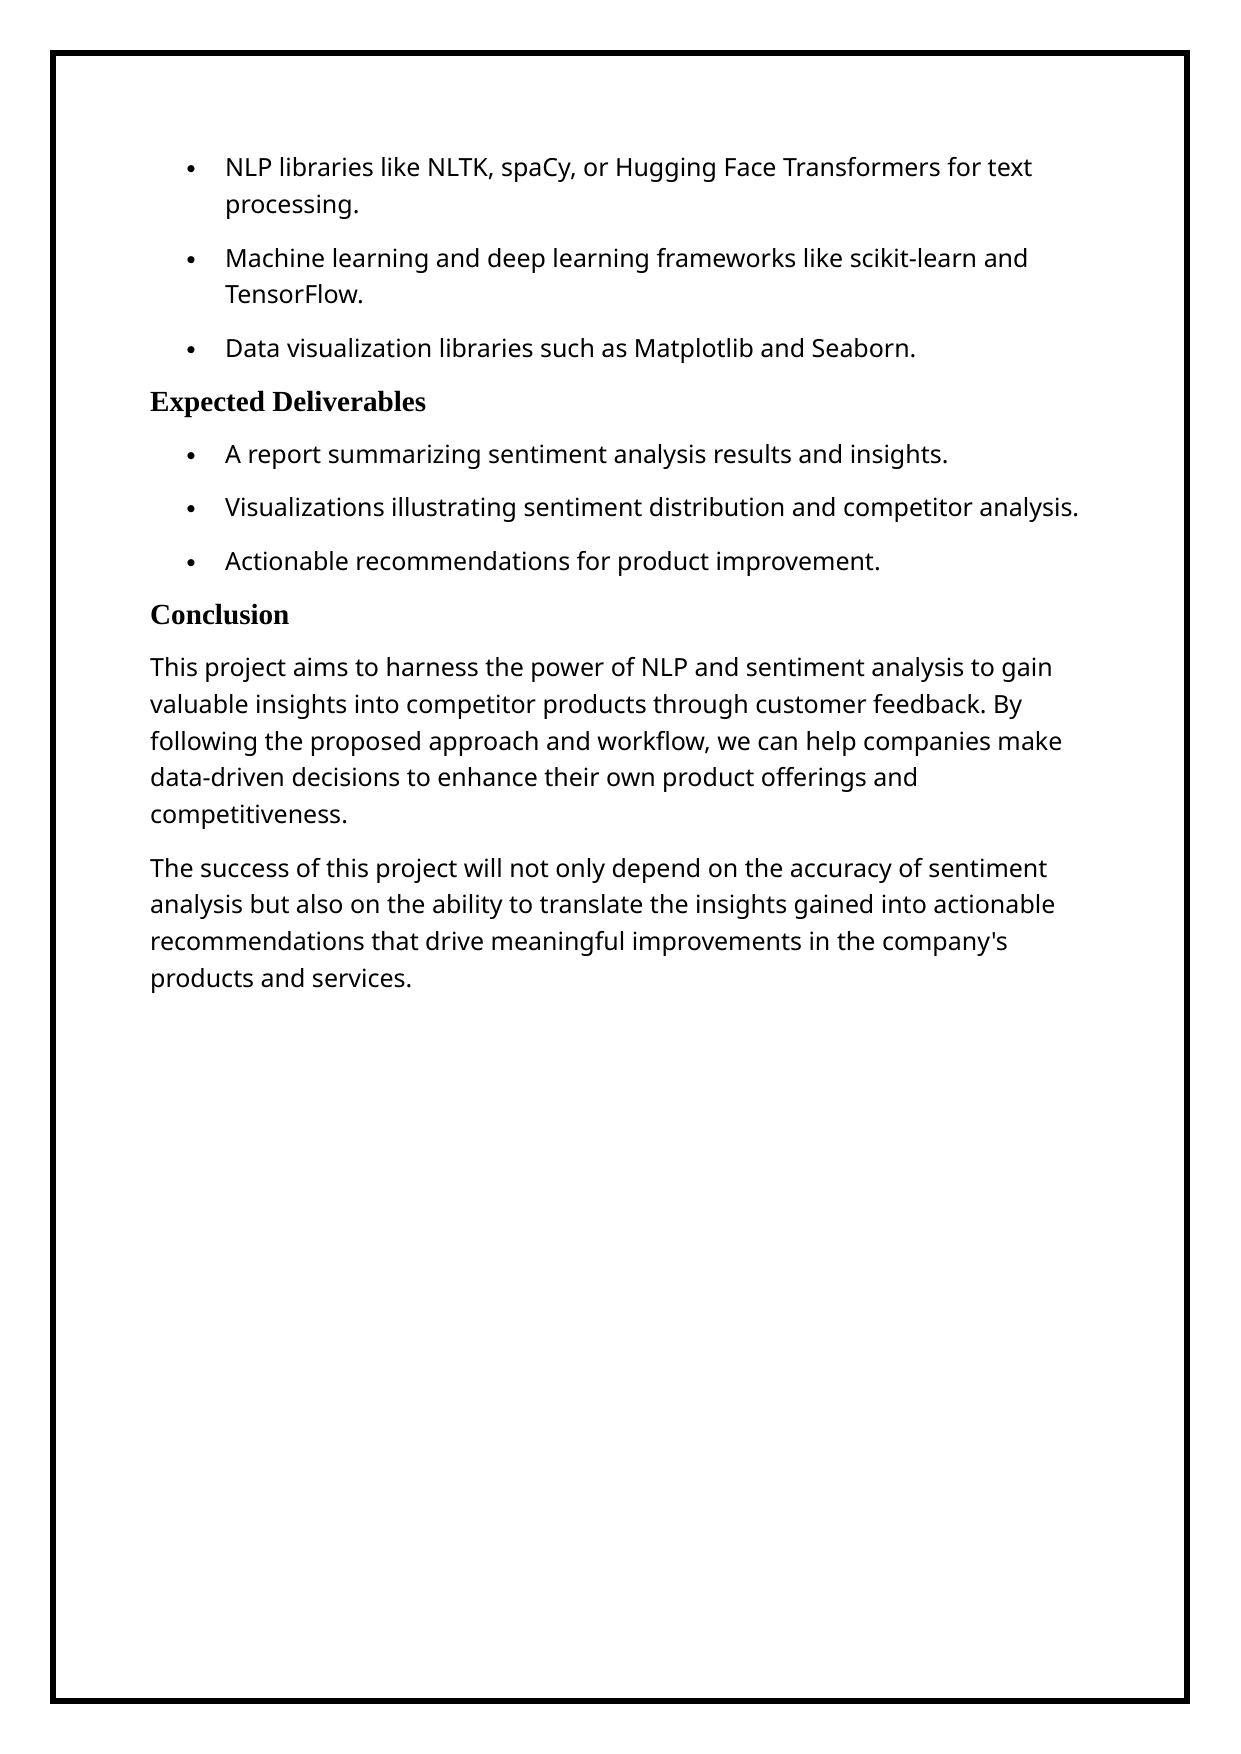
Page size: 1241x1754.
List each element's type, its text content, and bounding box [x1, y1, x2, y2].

list Machine learning and deep learning frameworks like scikit-learn and TensorFlow. [187, 240, 1090, 311]
list Data visualization libraries such as Matplotlib and Seaborn. [187, 330, 1090, 364]
text Expected Deliverables [150, 384, 1090, 417]
list A report summarizing sentiment analysis results and insights. [187, 437, 1090, 471]
list Actionable recommendations for product improvement. [187, 543, 1090, 578]
text The success of this project will not only depend on the accuracy of sentiment analysis but also on the ability to translate the insights gained into actionable recommendations that drive meaningful improvements in the company's products and services. [150, 850, 1090, 995]
list NLP libraries like NLTK, spaCy, or Hugging Face Transformers for text processing. [187, 150, 1090, 221]
list Visualizations illustrating sentiment distribution and competitor analysis. [187, 490, 1090, 524]
text This project aims to harness the power of NLP and sentiment analysis to gain valuable insights into competitor products through customer feedback. By following the proposed approach and workflow, we can help companies make data-driven decisions to enhance their own product offerings and competitiveness. [150, 650, 1090, 831]
text Conclusion [150, 597, 1090, 631]
